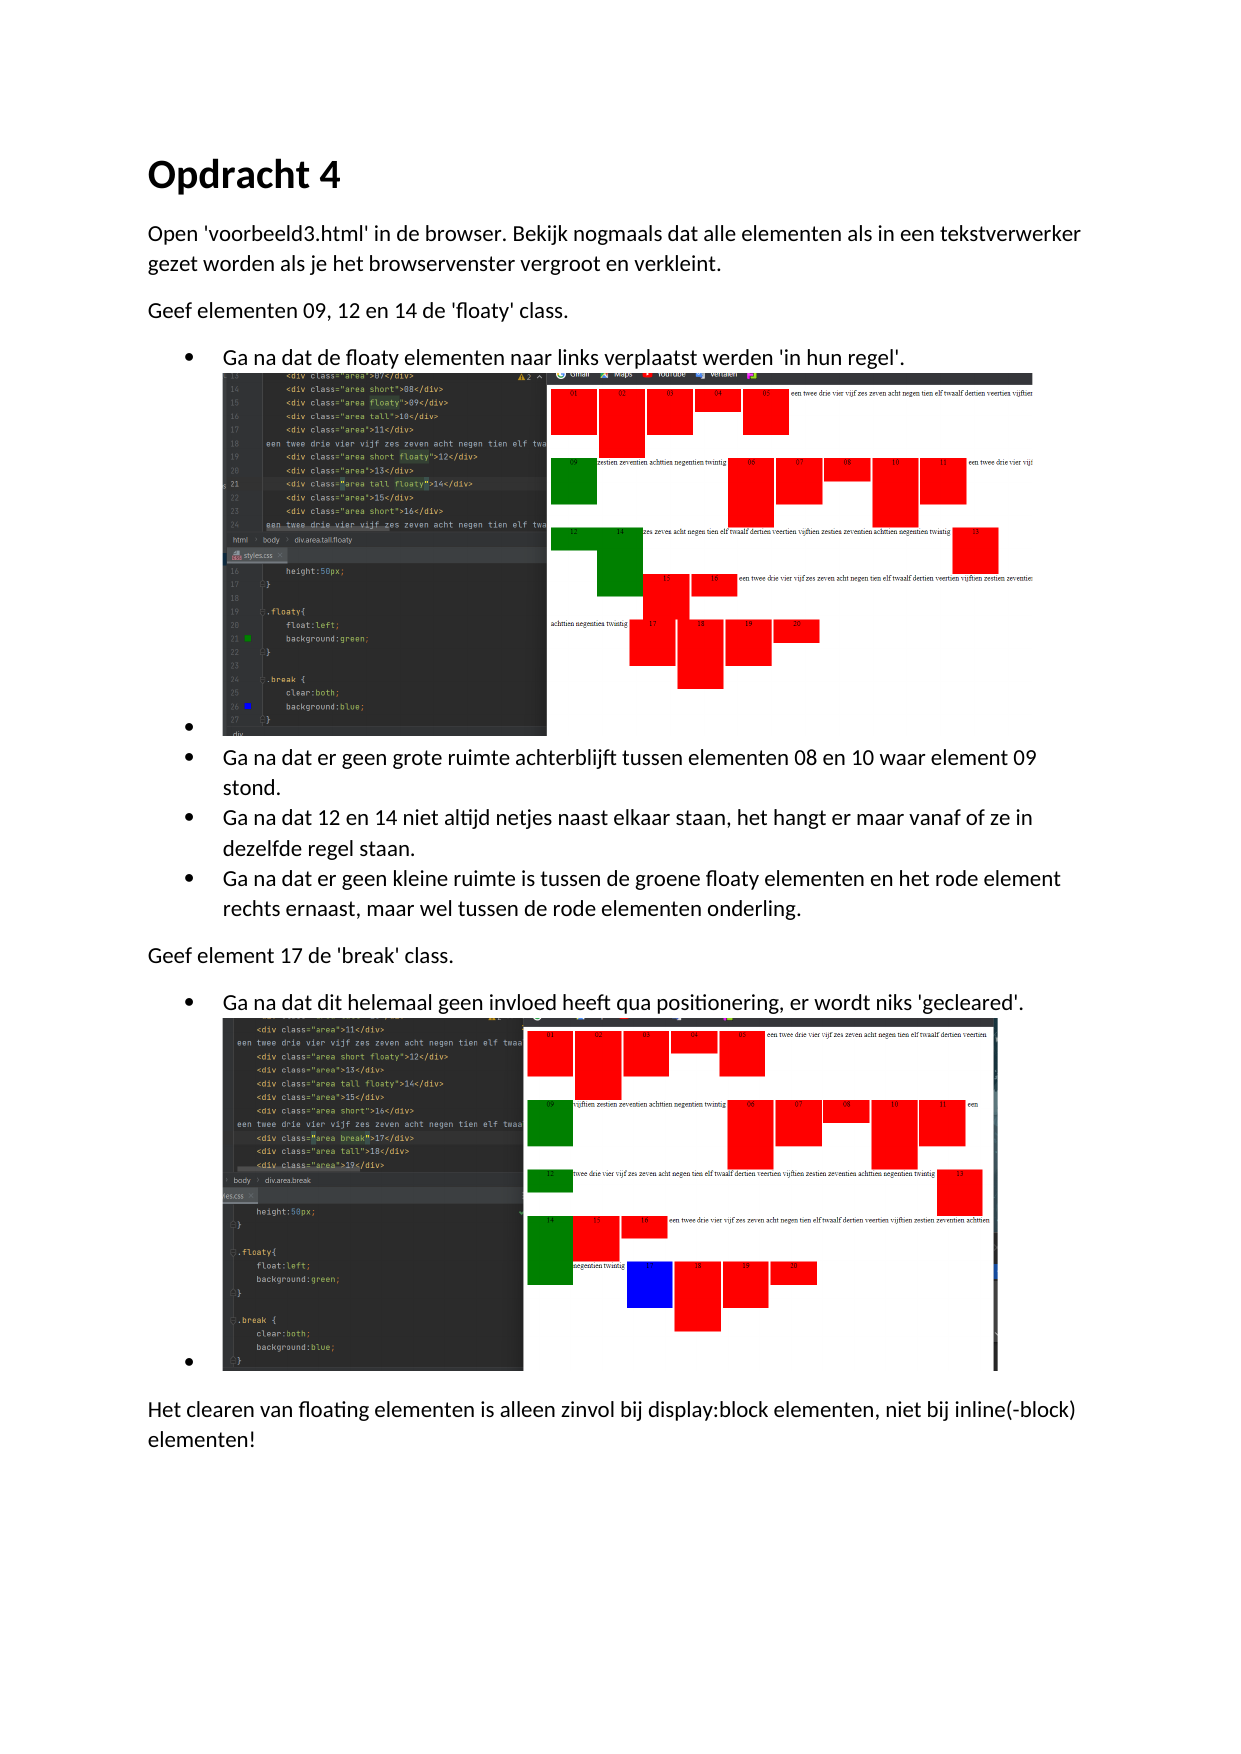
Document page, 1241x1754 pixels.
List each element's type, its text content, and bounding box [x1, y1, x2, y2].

picture [222, 1018, 998, 1371]
list Ga na dat er geen kleine ruimte is tussen de groene floaty elementen en het rode element rechts ernaast, maar wel tussen de rode elementen onderling. [185, 864, 1093, 922]
text Opdracht 4 [148, 148, 1093, 198]
list Ga na dat dit helemaal geen invloed heeft qua positionering, er wordt niks 'gecleared'. [185, 988, 1093, 1016]
picture [222, 373, 1033, 736]
text Geef elementen 09, 12 en 14 de 'floaty' class. [148, 296, 1093, 324]
list Ga na dat de floaty elementen naar links verplaatst werden 'in hun regel'. [185, 343, 1093, 371]
text Geef element 17 de 'break' class. [148, 941, 1093, 969]
text Open 'voorbeeld3.html' in de browser. Bekijk nogmaals dat alle elementen als in een tekstverwerker gezet worden als je het browservenster vergroot en verkleint. [148, 219, 1093, 277]
text Het clearen van floating elementen is alleen zinvol bij display:block elementen, niet bij inline(-block) elementen! [148, 1395, 1093, 1453]
list Ga na dat er geen grote ruimte achterblijft tussen elementen 08 en 10 waar element 09 stond. [185, 743, 1093, 801]
list Ga na dat 12 en 14 niet altijd netjes naast elkaar staan, het hangt er maar vanaf of ze in dezelfde regel staan. [185, 803, 1093, 862]
